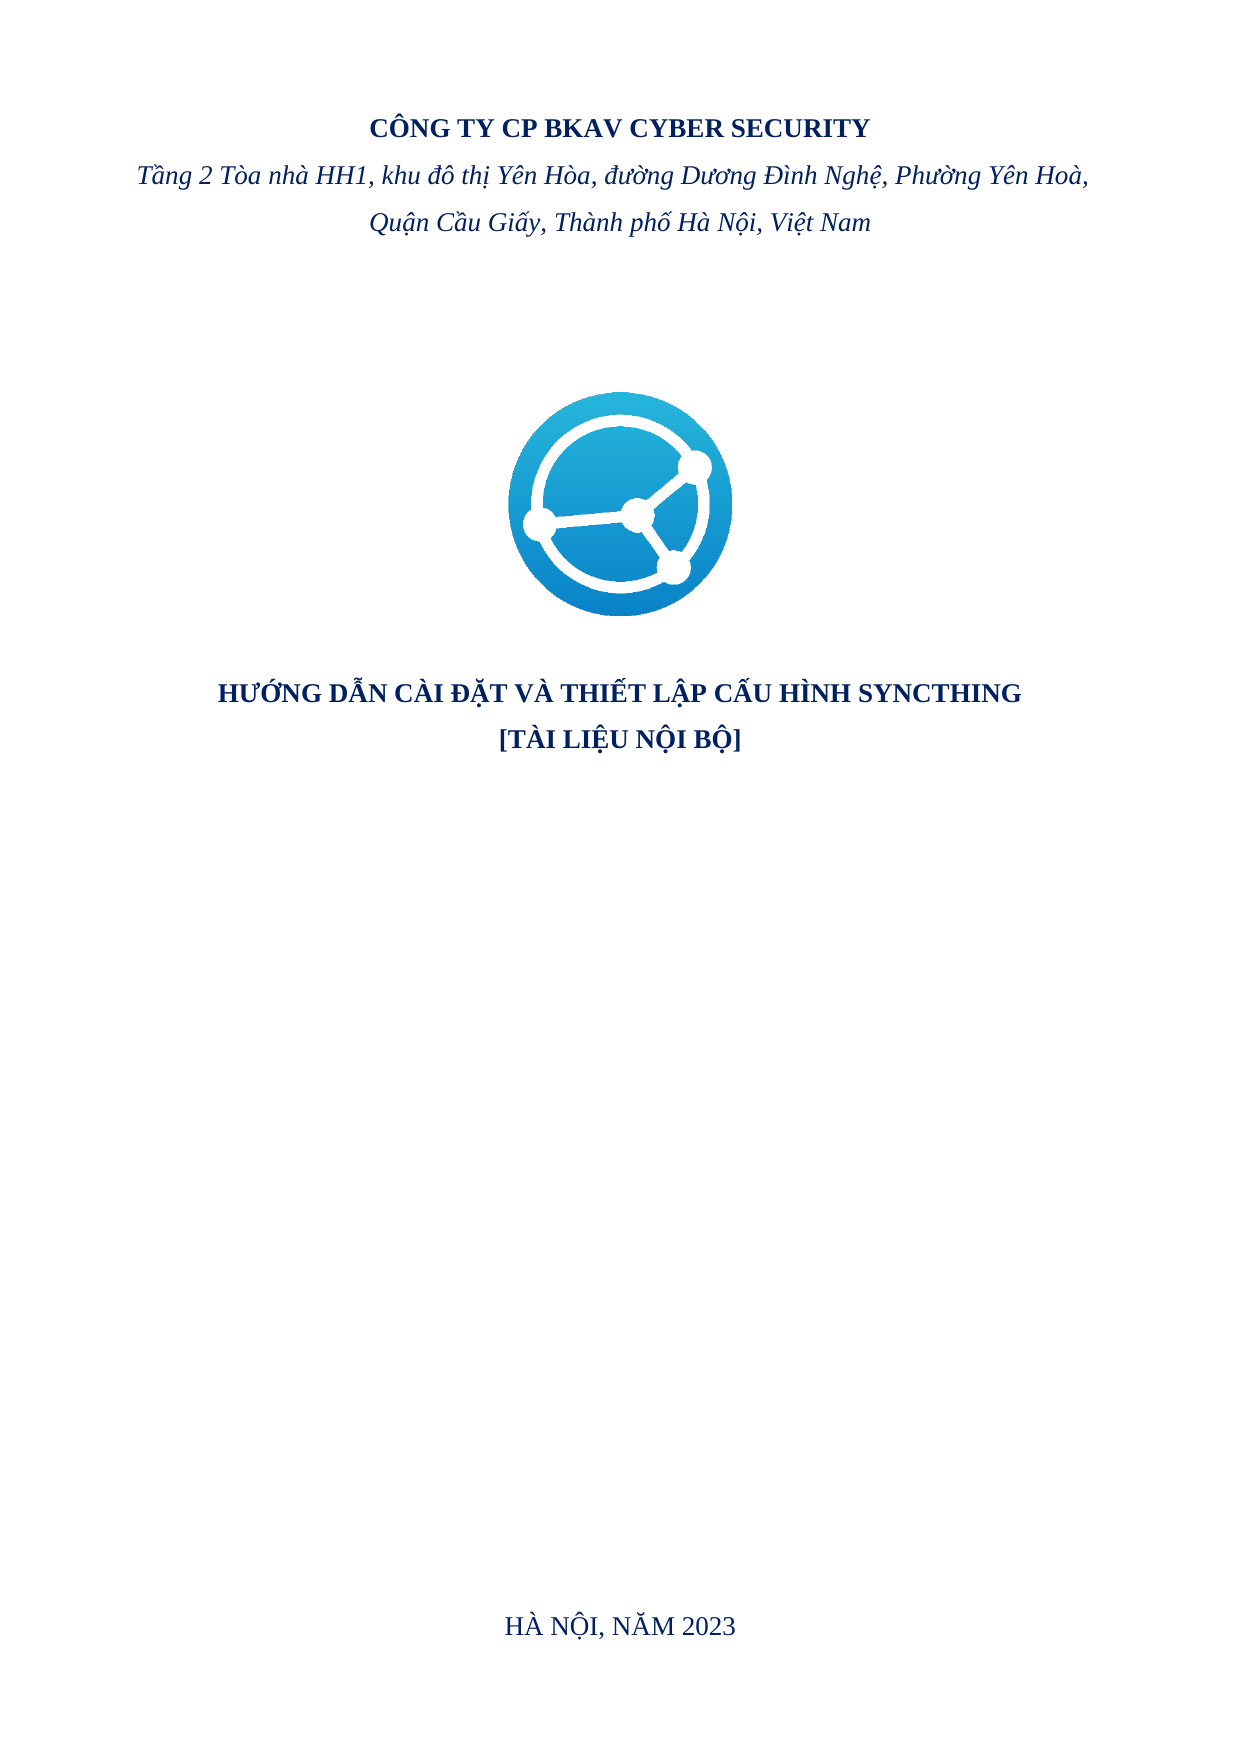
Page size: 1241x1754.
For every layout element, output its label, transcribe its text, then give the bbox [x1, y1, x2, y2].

text HÀ NỘI, NĂM 2023 [75, 1610, 1165, 1641]
text HƯỚNG DẪN CÀI ĐẶT VÀ THIẾT LẬP CẤU HÌNH SYNCTHING [75, 677, 1165, 708]
text Tầng 2 Tòa nhà HH1, khu đô thị Yên Hòa, đường Dương Đình Nghệ, Phường Yên Hoà, Quận Cầu Giấy, Thành phố Hà Nội, Việt Nam [104, 159, 1123, 237]
text [TÀI LIỆU NỘI BỘ] [75, 723, 1165, 754]
picture [508, 392, 732, 616]
text CÔNG TY CP BKAV CYBER SECURITY [75, 112, 1165, 144]
